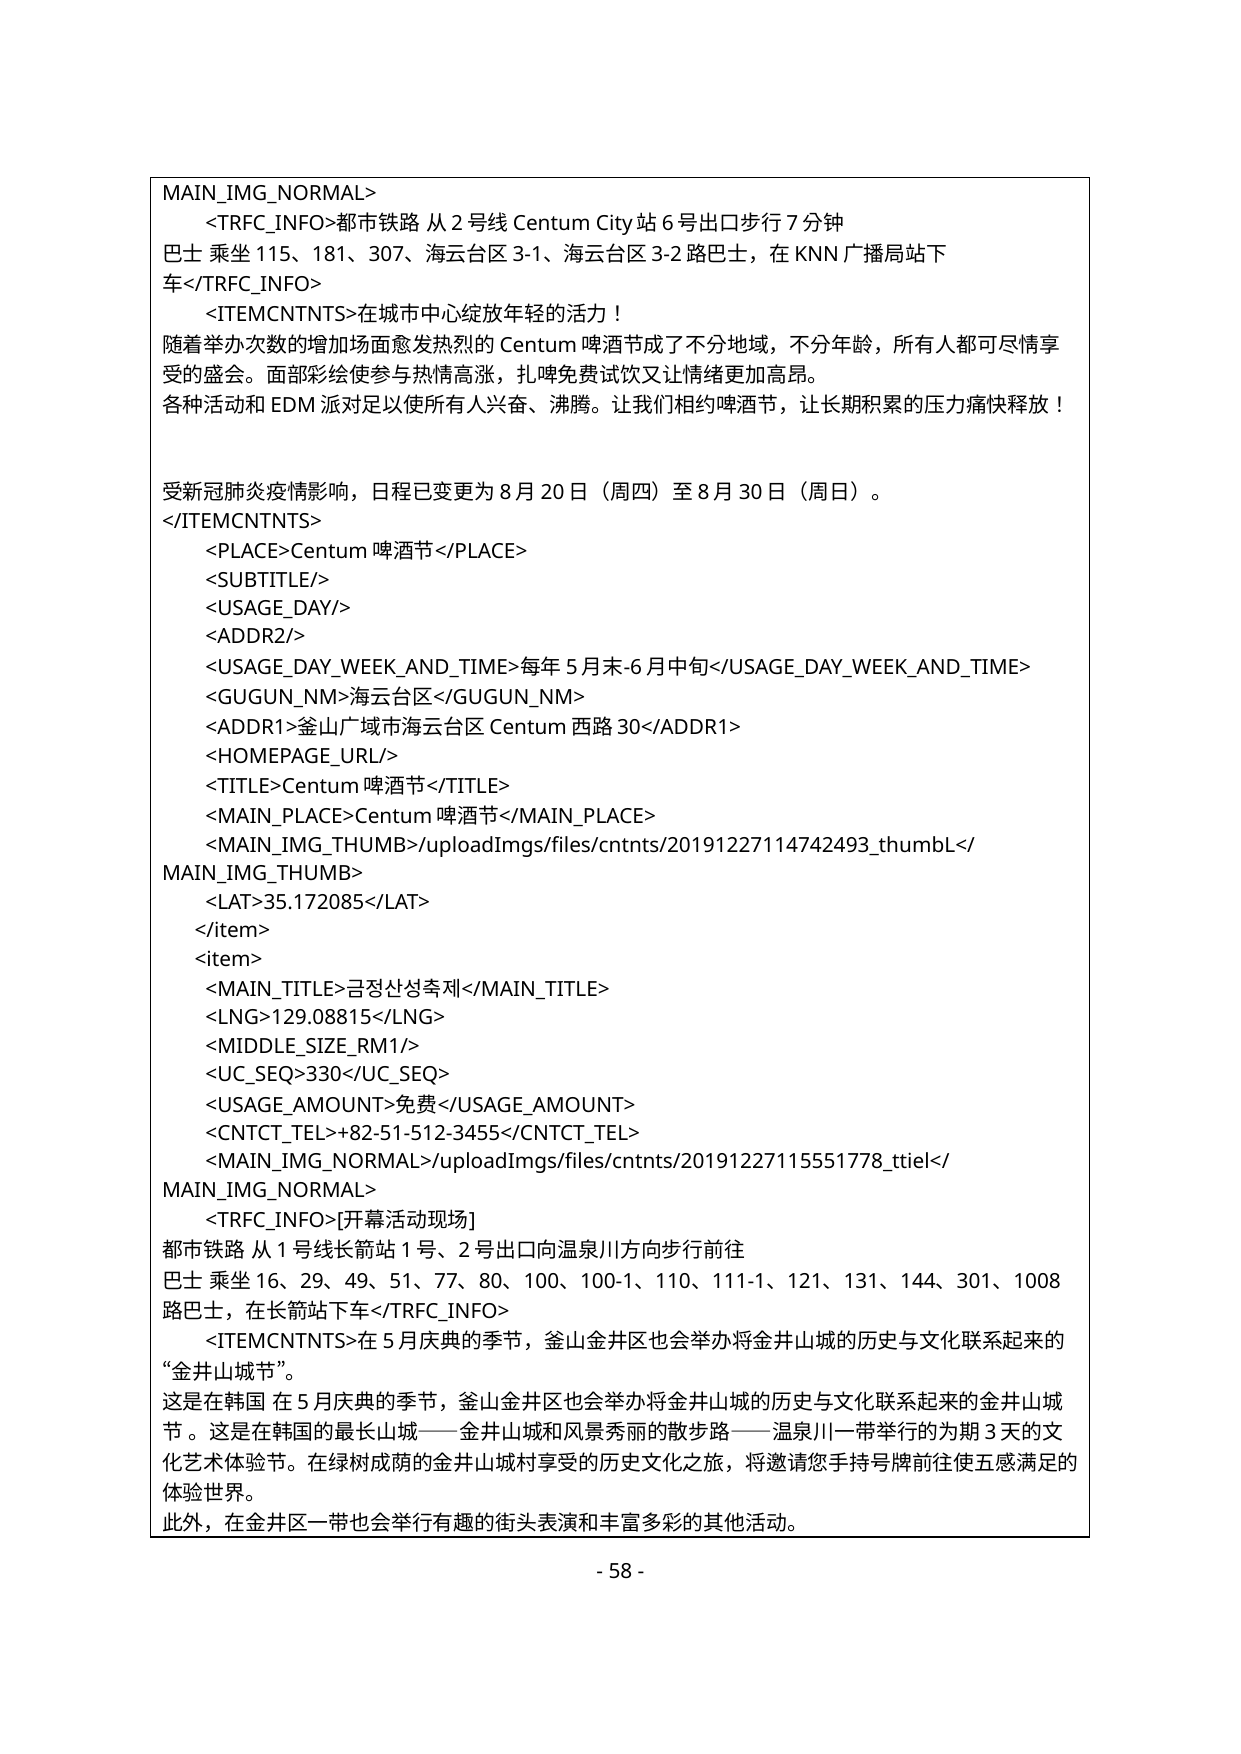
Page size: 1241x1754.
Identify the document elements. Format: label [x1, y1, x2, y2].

table_cell [151, 178, 1089, 1536]
